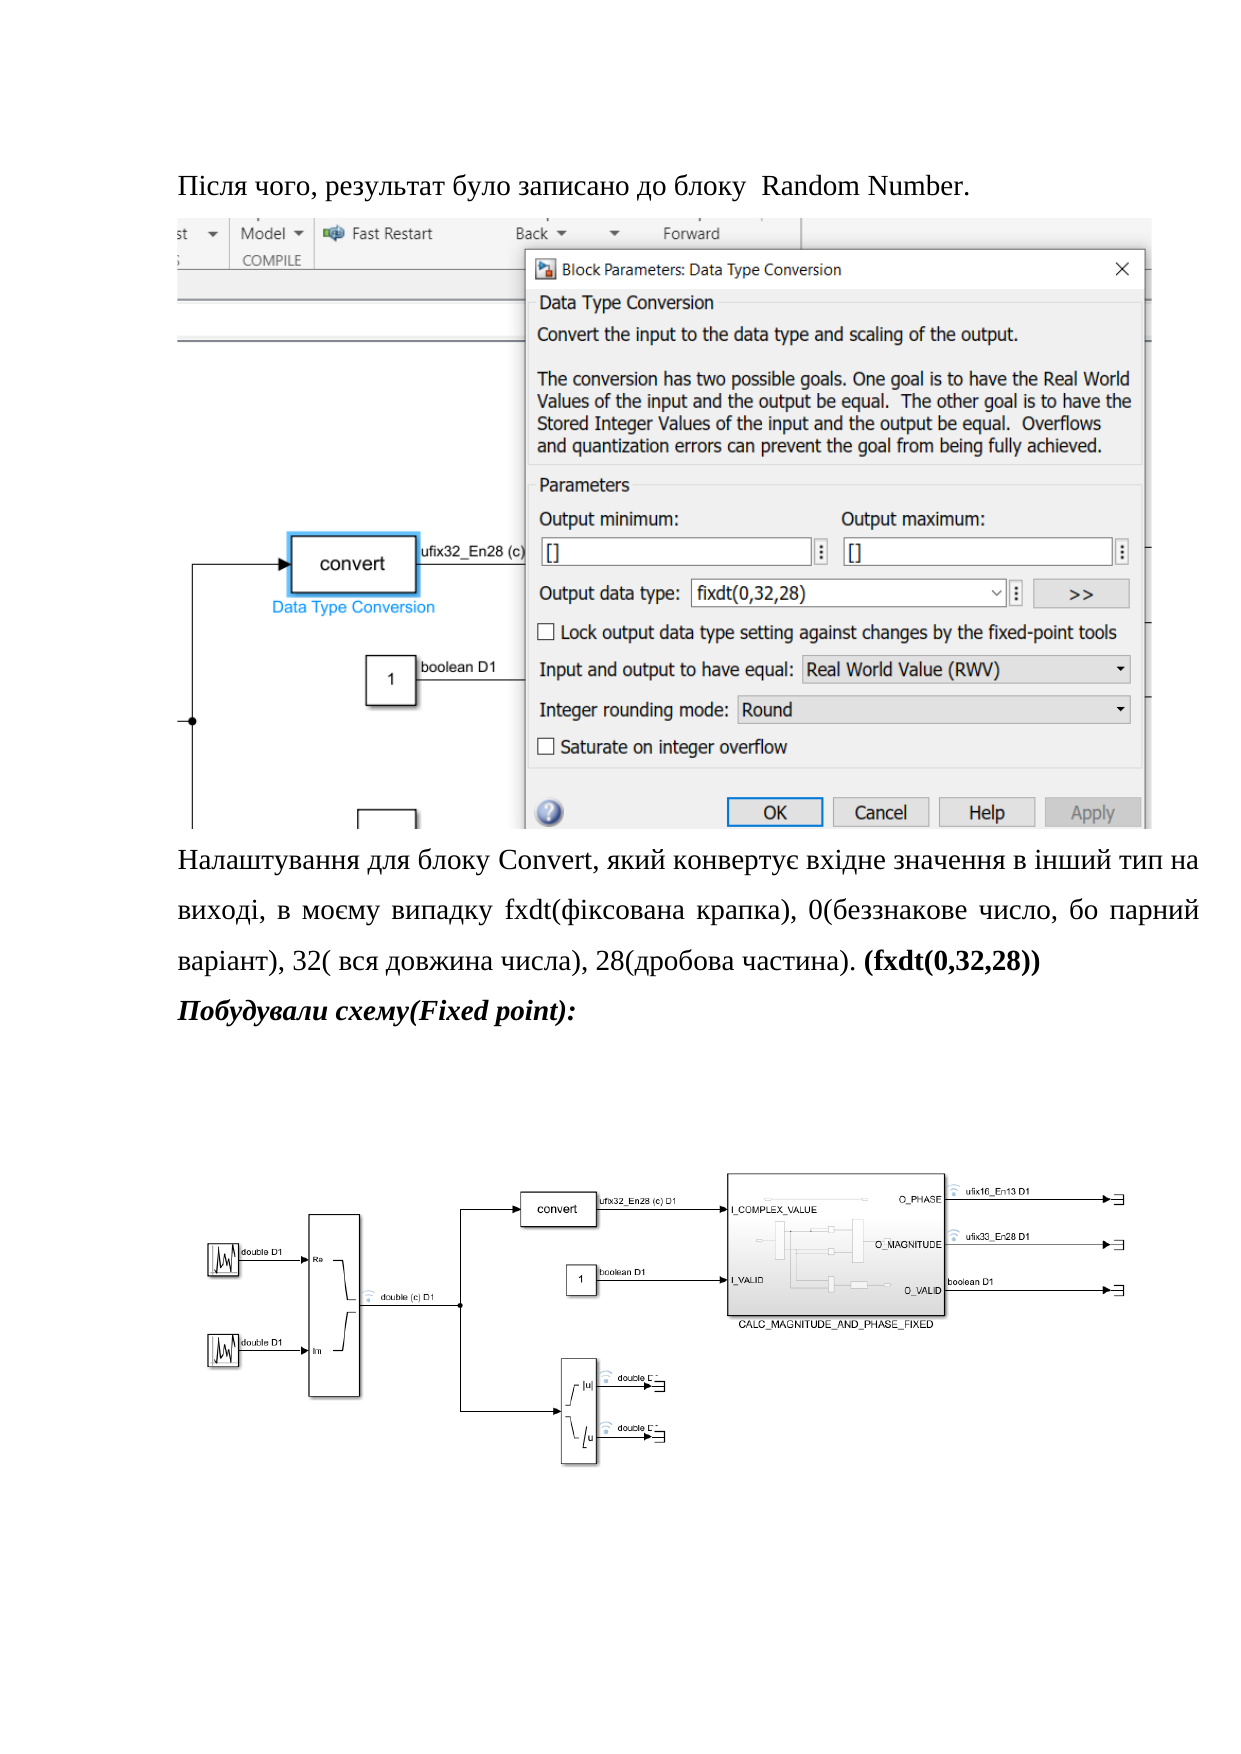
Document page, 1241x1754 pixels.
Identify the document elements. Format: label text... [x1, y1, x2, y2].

list Побудували схему(Fixed point): [177, 993, 1200, 1026]
picture [177, 1043, 1152, 1535]
list Після чого, результат було записано до блоку Random Number. [177, 168, 1200, 202]
picture [177, 218, 1152, 829]
list Налаштування для блоку Convert, який конвертує вхідне значення в інший тип на виході, в моєму випадку fxdt(фіксована крапка), 0(беззнакове число, бо парний варіант), 32( вся довжина числа), 28(дробова частина). (fxdt(0,32,28)) [177, 842, 1200, 976]
